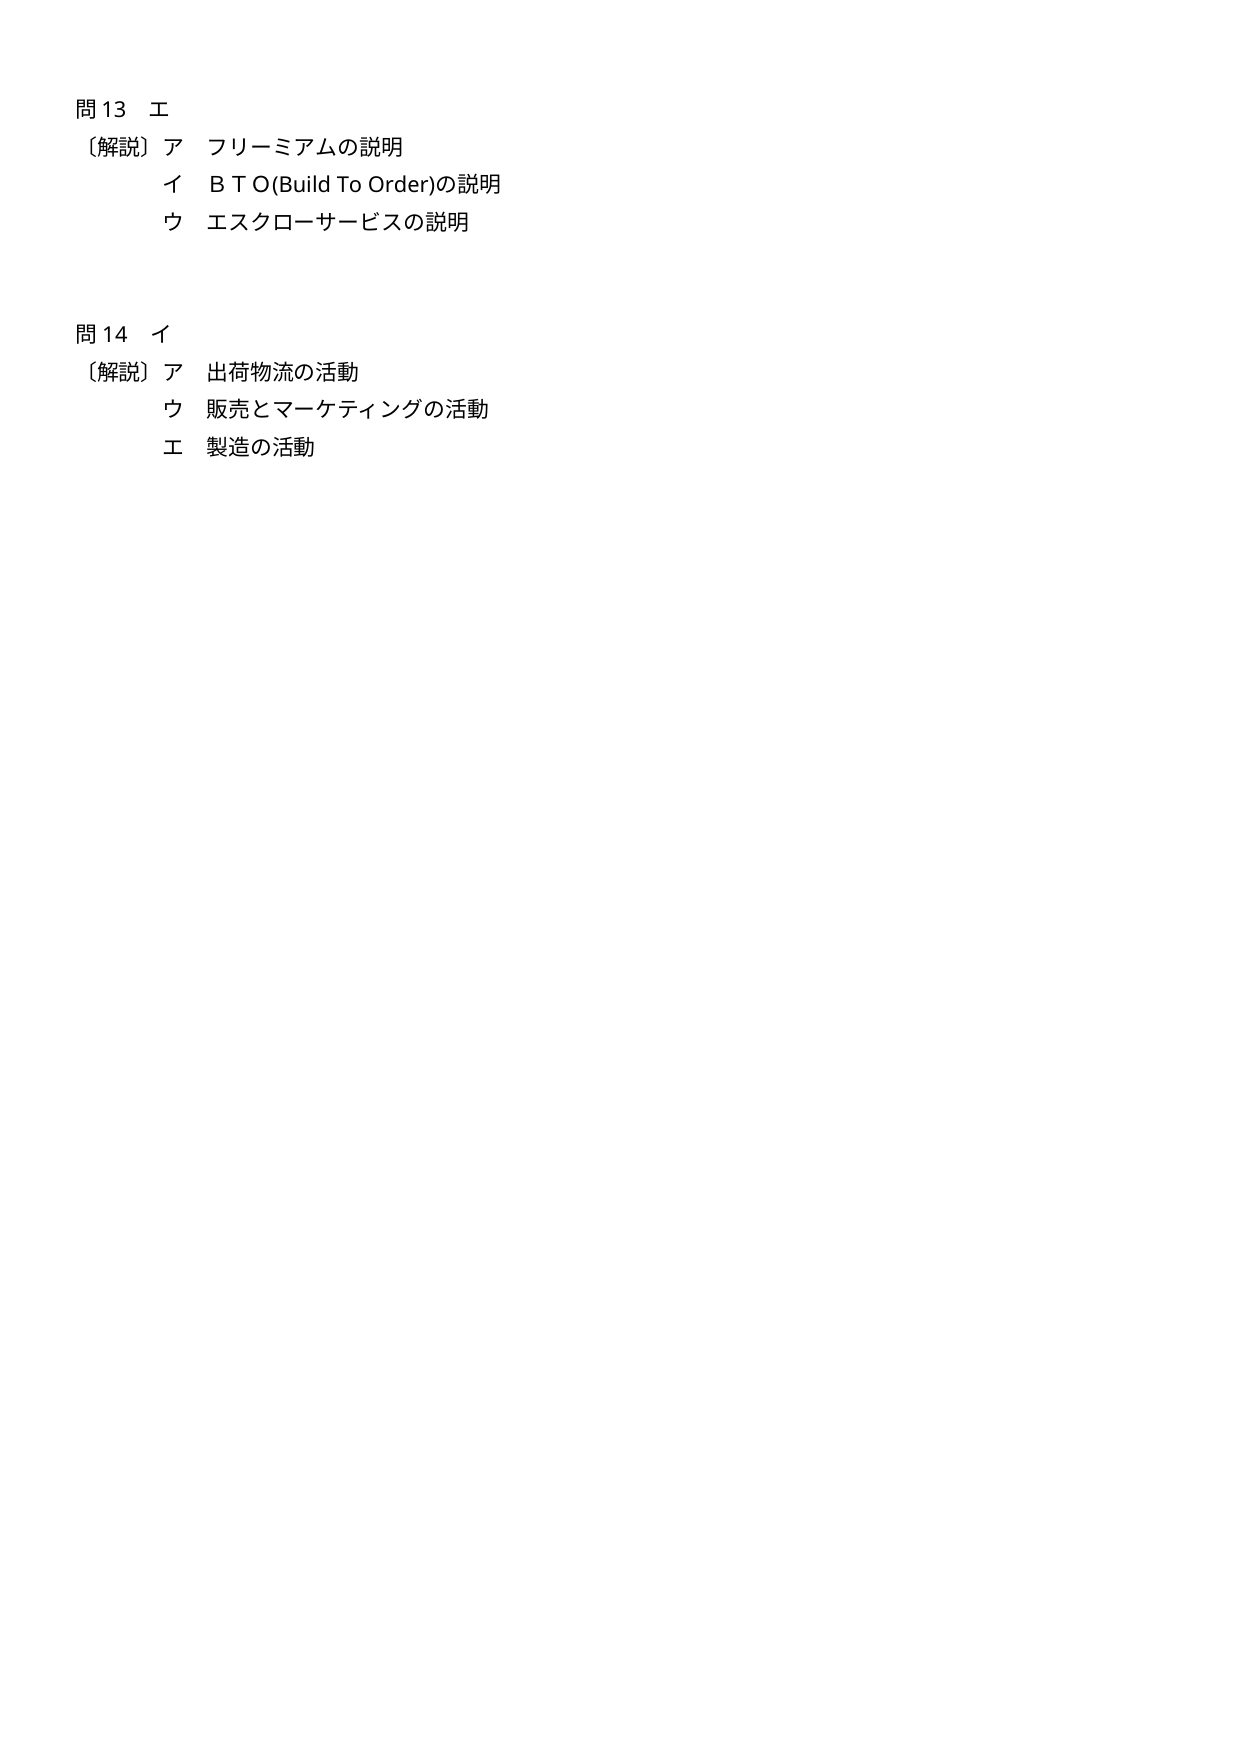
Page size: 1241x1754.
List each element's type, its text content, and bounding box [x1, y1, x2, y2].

text ウ エスクローサービスの説明 [75, 202, 1165, 239]
text ウ 販売とマーケティングの活動 [75, 389, 1165, 427]
text 〔解説〕ア フリーミアムの説明 [75, 127, 1165, 164]
text イ ＢＴＯ(Build To Order)の説明 [75, 164, 1165, 202]
text 問13 エ [75, 89, 1165, 127]
text エ 製造の活動 [75, 427, 1165, 464]
text 問14 イ [75, 314, 1165, 352]
text 〔解説〕ア 出荷物流の活動 [75, 352, 1165, 389]
